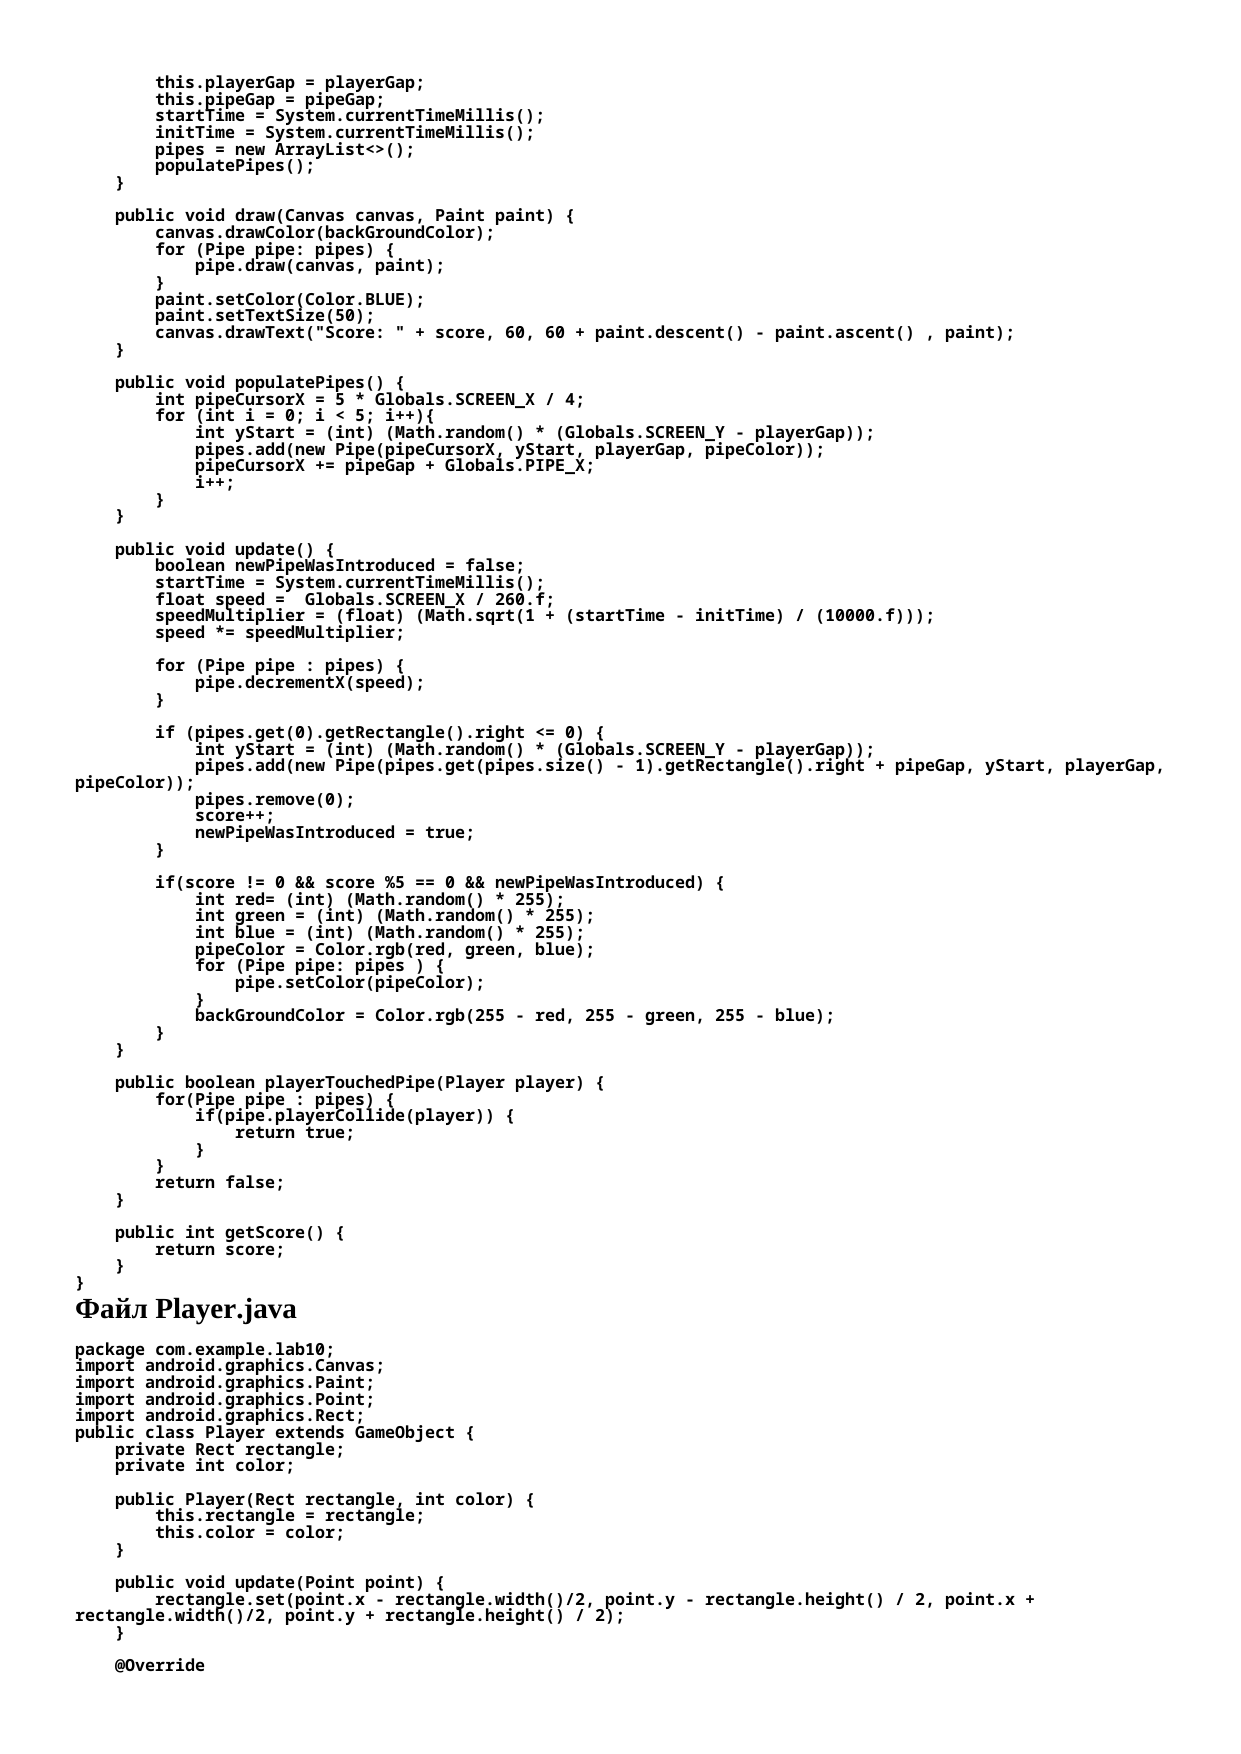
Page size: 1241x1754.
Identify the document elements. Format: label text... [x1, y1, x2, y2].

text public Player(Rect rectangle, int color) { [75, 1492, 1165, 1508]
text } [75, 1192, 1165, 1208]
text return true; [75, 1125, 1165, 1142]
text int red= (int) (Math.random() * 255); [75, 892, 1165, 908]
text for (int i = 0; i < 5; i++){ [75, 408, 1165, 425]
text newPipeWasIntroduced = true; [75, 825, 1165, 842]
text return false; [75, 1175, 1165, 1192]
text pipe.decrementX(speed); [75, 675, 1165, 692]
text public boolean playerTouchedPipe(Player player) { [75, 1075, 1165, 1092]
text i++; [75, 475, 1165, 492]
text this.color = color; [75, 1525, 1165, 1542]
text pipes.remove(0); [75, 792, 1165, 808]
text pipeColor = Color.rgb(red, green, blue); [75, 942, 1165, 958]
text int green = (int) (Math.random() * 255); [75, 908, 1165, 925]
text } [75, 342, 1165, 358]
text public int getScore() { [75, 1225, 1165, 1242]
text public void update(Point point) { [75, 1575, 1165, 1592]
text if (pipes.get(0).getRectangle().right <= 0) { [75, 725, 1165, 742]
text } [75, 508, 1165, 525]
text Файл Player.java [75, 1292, 1165, 1325]
text } [75, 992, 1165, 1008]
text score++; [75, 808, 1165, 825]
text } [75, 492, 1165, 508]
text startTime = System.currentTimeMillis(); [75, 108, 1165, 125]
text speedMultiplier = (float) (Math.sqrt(1 + (startTime - initTime) / (10000.f))); [75, 608, 1165, 625]
text paint.setColor(Color.BLUE); [75, 292, 1165, 308]
text private int color; [75, 1458, 1165, 1475]
text for(Pipe pipe : pipes) { [75, 1092, 1165, 1108]
text import android.graphics.Paint; [75, 1375, 1165, 1392]
text canvas.drawColor(backGroundColor); [75, 225, 1165, 242]
text int blue = (int) (Math.random() * 255); [75, 925, 1165, 942]
text for (Pipe pipe: pipes) { [75, 242, 1165, 258]
text @Override [75, 1658, 1165, 1675]
text } [75, 842, 1165, 858]
text private Rect rectangle; [75, 1442, 1165, 1458]
text public void populatePipes() { [75, 375, 1165, 392]
text import android.graphics.Point; [75, 1392, 1165, 1408]
text canvas.drawText("Score: " + score, 60, 60 + paint.descent() - paint.ascent() , paint); [75, 325, 1165, 342]
text } [75, 175, 1165, 192]
text } [75, 1042, 1165, 1058]
text int pipeCursorX = 5 * Globals.SCREEN_X / 4; [75, 392, 1165, 408]
text pipes.add(new Pipe(pipes.get(pipes.size() - 1).getRectangle().right + pipeGap, yStart, playerGap, pipeColor)); [75, 758, 1165, 792]
text return score; [75, 1242, 1165, 1258]
text speed *= speedMultiplier; [75, 625, 1165, 642]
text pipeCursorX += pipeGap + Globals.PIPE_X; [75, 458, 1165, 475]
text } [75, 1025, 1165, 1042]
text int yStart = (int) (Math.random() * (Globals.SCREEN_Y - playerGap)); [75, 425, 1165, 442]
text } [75, 275, 1165, 292]
text if(pipe.playerCollide(player)) { [75, 1108, 1165, 1125]
text pipes = new ArrayList<>(); [75, 142, 1165, 158]
text } [75, 1142, 1165, 1158]
text pipe.draw(canvas, paint); [75, 258, 1165, 275]
text for (Pipe pipe: pipes ) { [75, 958, 1165, 975]
text backGroundColor = Color.rgb(255 - red, 255 - green, 255 - blue); [75, 1008, 1165, 1025]
text } [75, 1258, 1165, 1275]
text if(score != 0 && score %5 == 0 && newPipeWasIntroduced) { [75, 875, 1165, 892]
text int yStart = (int) (Math.random() * (Globals.SCREEN_Y - playerGap)); [75, 742, 1165, 758]
text float speed = Globals.SCREEN_X / 260.f; [75, 592, 1165, 608]
text public void update() { [75, 542, 1165, 558]
text paint.setTextSize(50); [75, 308, 1165, 325]
text boolean newPipeWasIntroduced = false; [75, 558, 1165, 575]
text rectangle.set(point.x - rectangle.width()/2, point.y - rectangle.height() / 2, point.x + rectangle.width()/2, point.y + rectangle.height() / 2); [75, 1592, 1165, 1625]
text public class Player extends GameObject { [75, 1425, 1165, 1442]
text pipe.setColor(pipeColor); [75, 975, 1165, 992]
text } [75, 1542, 1165, 1558]
text } [75, 1158, 1165, 1175]
text } [75, 1625, 1165, 1642]
text this.rectangle = rectangle; [75, 1508, 1165, 1525]
text for (Pipe pipe : pipes) { [75, 658, 1165, 675]
text pipes.add(new Pipe(pipeCursorX, yStart, playerGap, pipeColor)); [75, 442, 1165, 458]
text populatePipes(); [75, 158, 1165, 175]
text this.playerGap = playerGap; [75, 75, 1165, 92]
text startTime = System.currentTimeMillis(); [75, 575, 1165, 592]
text import android.graphics.Rect; [75, 1408, 1165, 1425]
text public void draw(Canvas canvas, Paint paint) { [75, 208, 1165, 225]
text package com.example.lab10; [75, 1342, 1165, 1358]
text } [75, 692, 1165, 708]
text this.pipeGap = pipeGap; [75, 92, 1165, 108]
text initTime = System.currentTimeMillis(); [75, 125, 1165, 142]
text import android.graphics.Canvas; [75, 1358, 1165, 1375]
text } [75, 1275, 1165, 1292]
